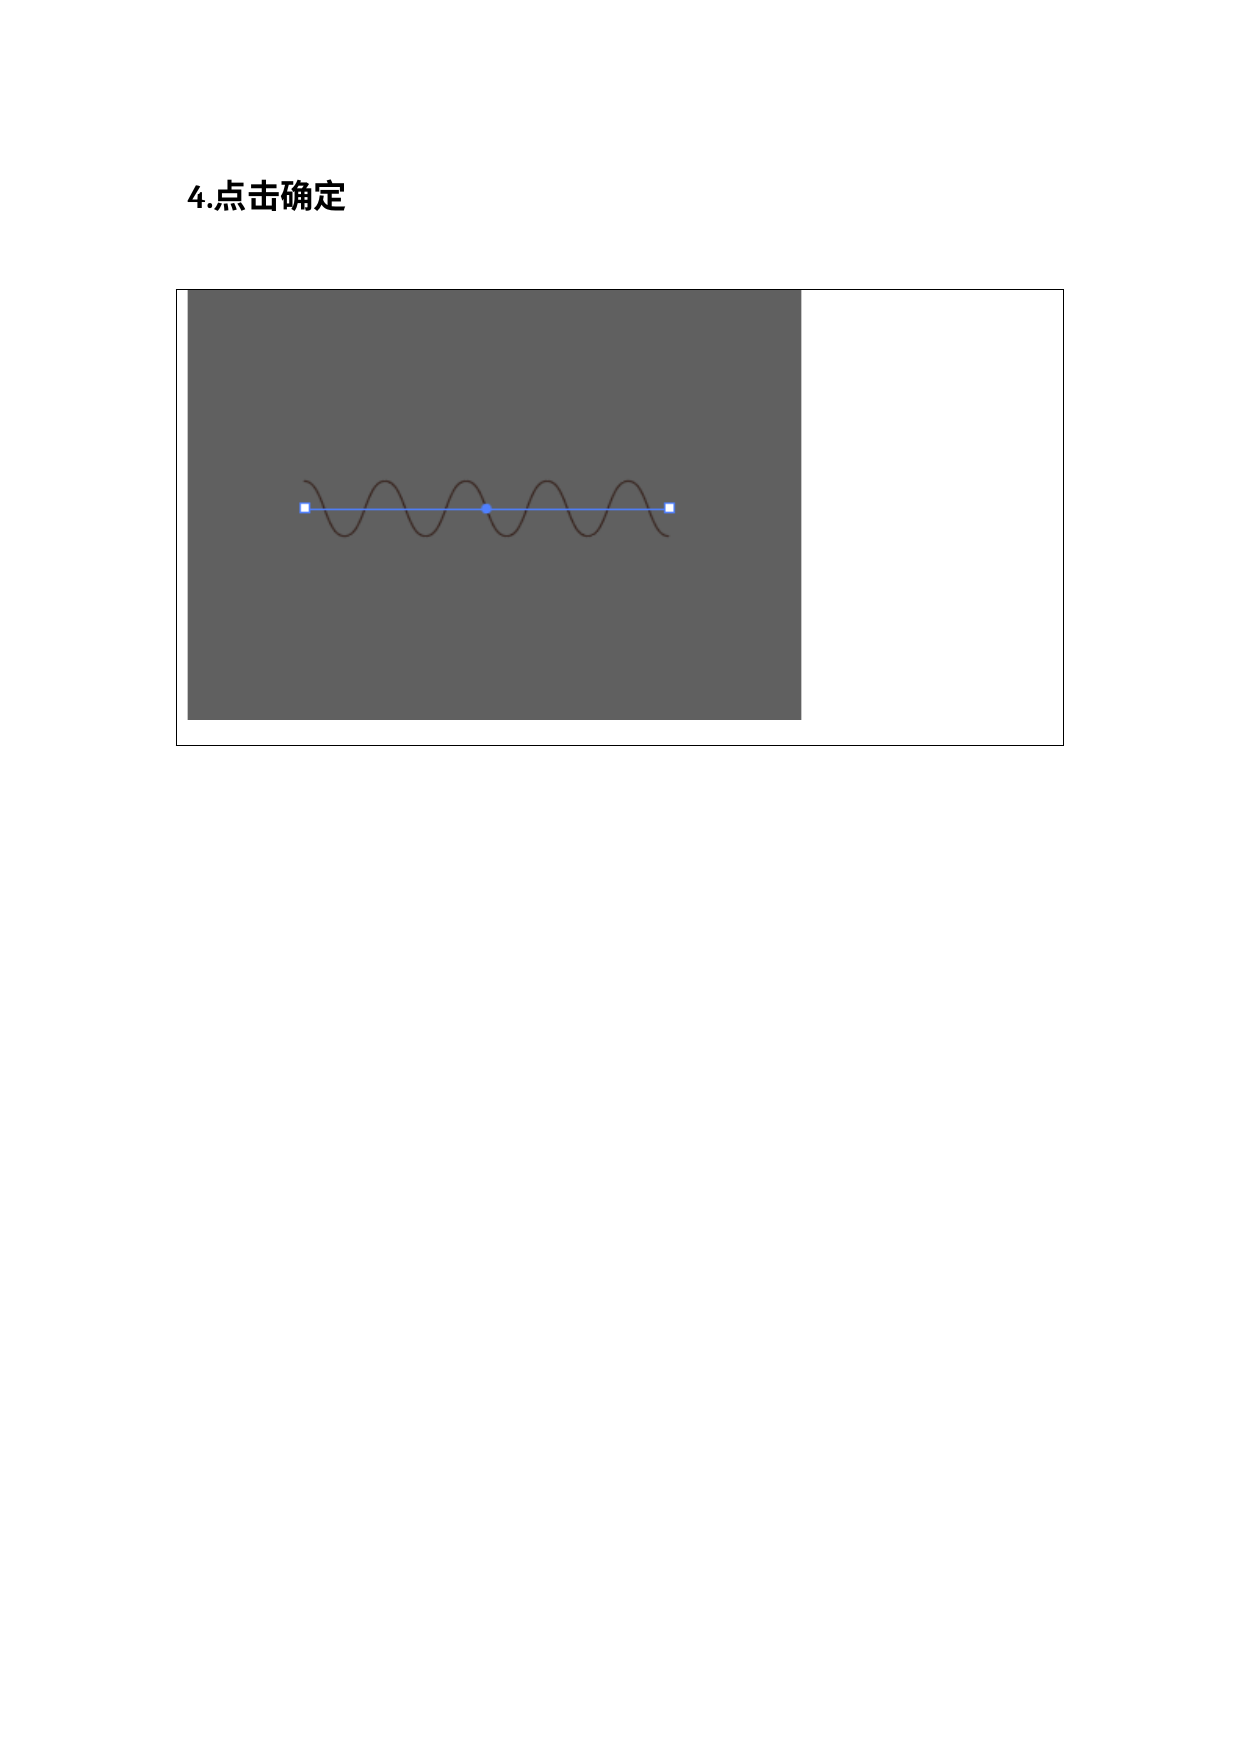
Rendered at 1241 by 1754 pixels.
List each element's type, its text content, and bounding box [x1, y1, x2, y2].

table_header [177, 290, 1063, 745]
picture [187, 290, 802, 720]
subtitle 4.点击确定 [187, 162, 1053, 227]
